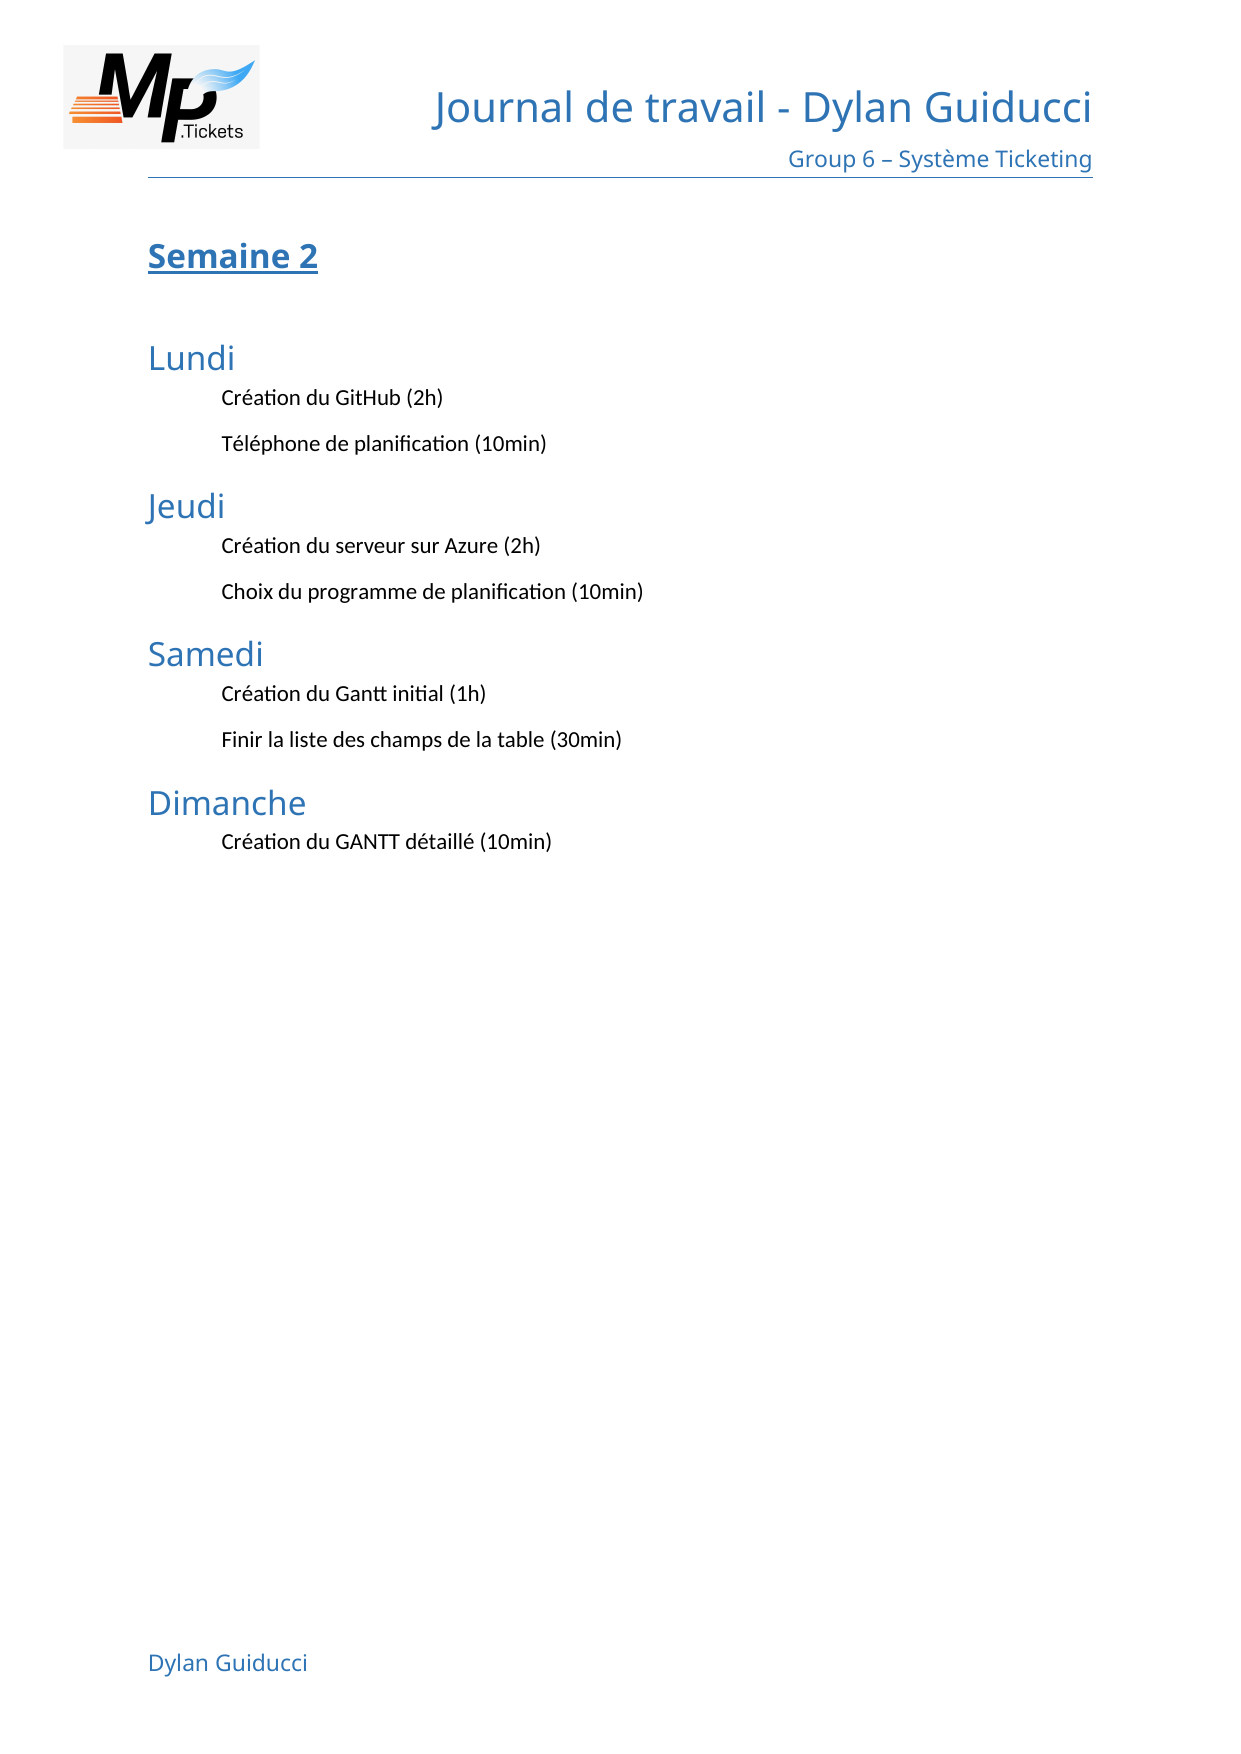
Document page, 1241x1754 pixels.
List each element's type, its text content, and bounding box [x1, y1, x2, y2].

subtitle Jeudi [148, 483, 1093, 529]
subtitle Samedi [148, 631, 1093, 677]
subtitle Semaine 2 [148, 233, 1093, 279]
text Téléphone de planification (10min) [221, 429, 1093, 457]
text Finir la liste des champs de la table (30min) [221, 725, 1093, 753]
picture [63, 45, 260, 149]
text Création du GANTT détaillé (10min) [148, 827, 1093, 855]
subtitle Lundi [148, 335, 1093, 381]
text Création du Gantt initial (1h) [221, 679, 1093, 707]
text Création du GitHub (2h) [221, 383, 1093, 411]
text Création du serveur sur Azure (2h) [221, 531, 1093, 559]
subtitle Dimanche [148, 779, 1093, 825]
text Choix du programme de planification (10min) [221, 577, 1093, 605]
